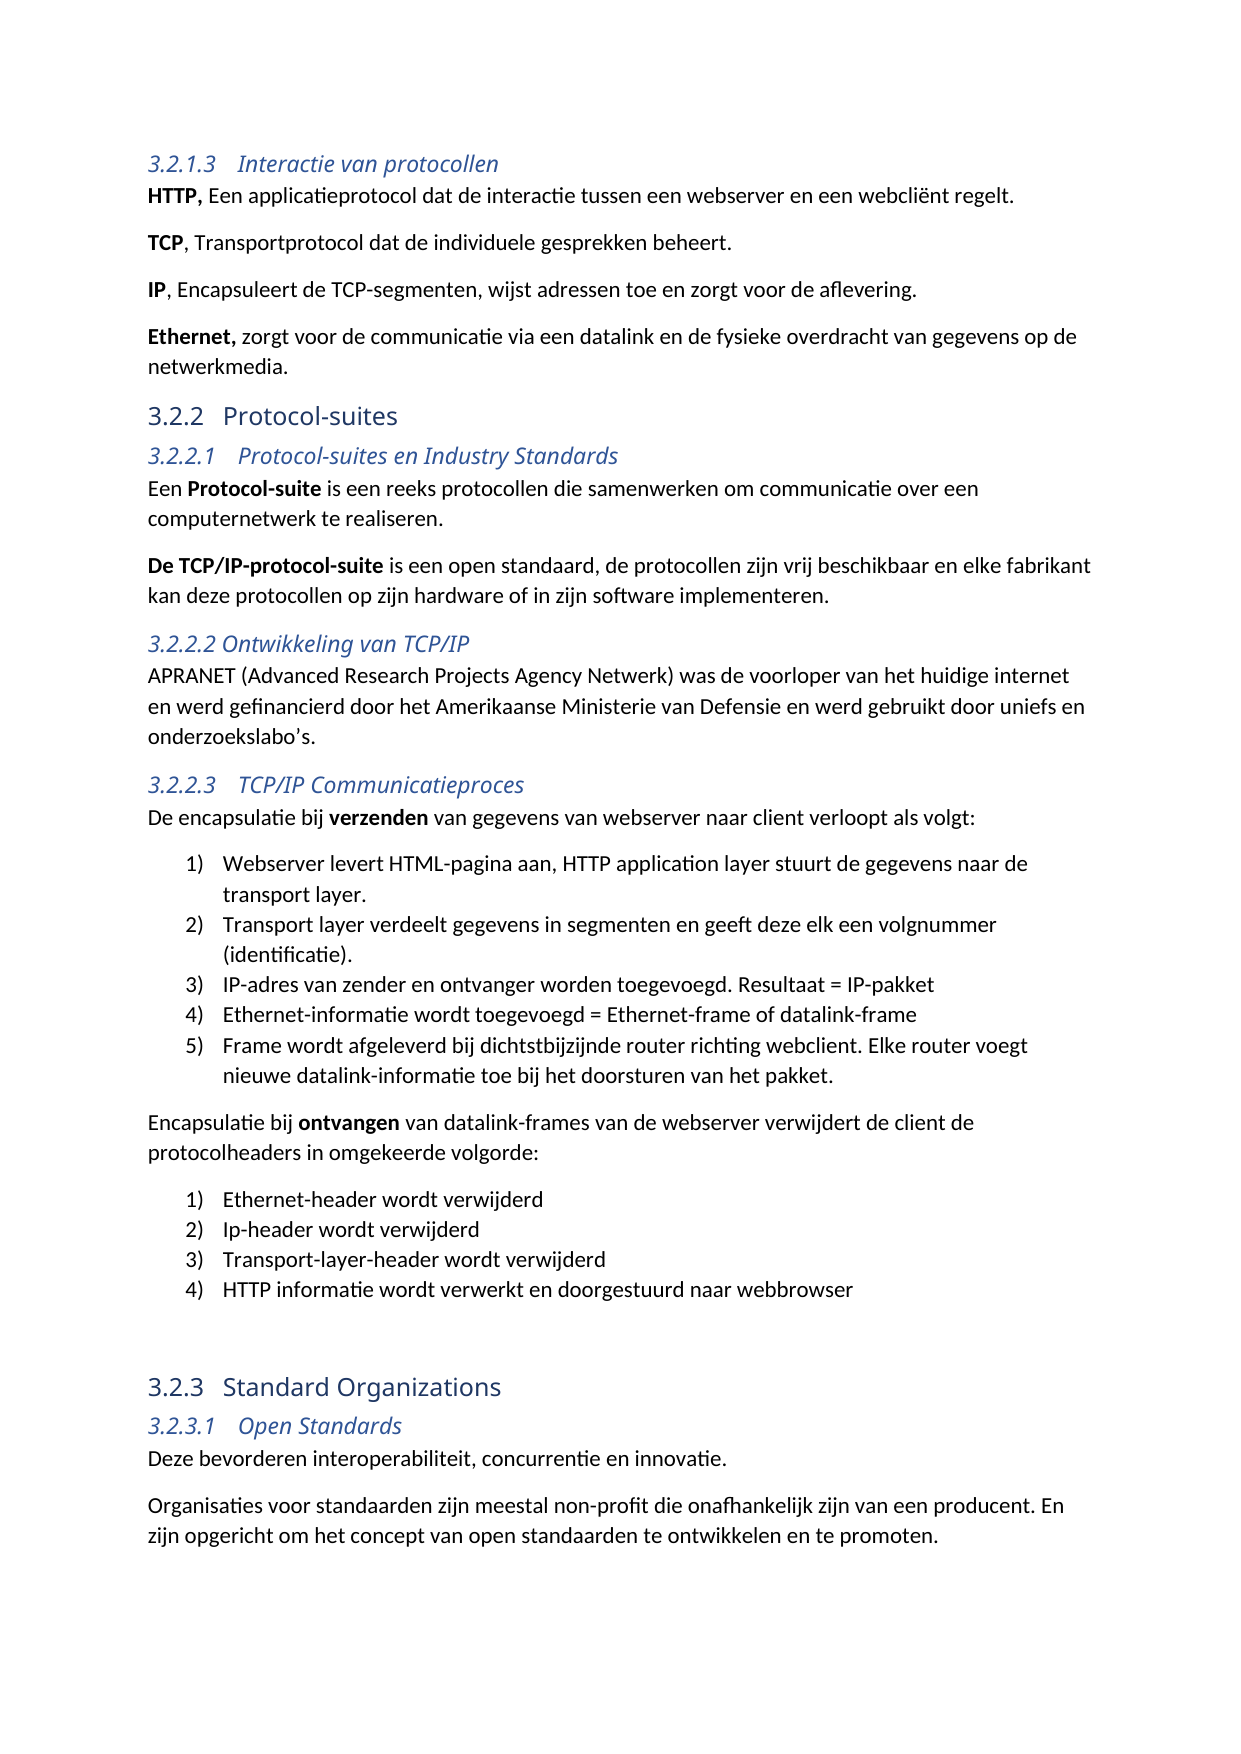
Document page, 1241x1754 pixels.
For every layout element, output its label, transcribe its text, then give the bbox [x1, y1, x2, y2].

list Webserver levert HTML-pagina aan, HTTP application layer stuurt de gegevens naar de transport layer. [185, 849, 1093, 908]
text Een Protocol-suite is een reeks protocollen die samenwerken om communicatie over een computernetwerk te realiseren. [148, 474, 1093, 532]
text Ethernet, zorgt voor de communicatie via een datalink en de fysieke overdracht van gegevens op de netwerkmedia. [148, 322, 1093, 380]
list Ethernet-header wordt verwijderd [185, 1185, 1093, 1213]
text De TCP/IP-protocol-suite is een open standaard, de protocollen zijn vrij beschikbaar en elke fabrikant kan deze protocollen op zijn hardware of in zijn software implementeren. [148, 551, 1093, 609]
list Transport-layer-header wordt verwijderd [185, 1245, 1093, 1273]
text TCP, Transportprotocol dat de individuele gesprekken beheert. [148, 228, 1093, 256]
text IP, Encapsuleert de TCP-segmenten, wijst adressen toe en zorgt voor de aflevering. [148, 275, 1093, 303]
text Encapsulatie bij ontvangen van datalink-frames van de webserver verwijdert de client de protocolheaders in omgekeerde volgorde: [148, 1108, 1093, 1166]
text De encapsulatie bij verzenden van gegevens van webserver naar client verloopt als volgt: [148, 803, 1093, 831]
subtitle Protocol-suites en Industry Standards [148, 440, 1093, 471]
text HTTP, Een applicatieprotocol dat de interactie tussen een webserver en een webcliënt regelt. [148, 181, 1093, 209]
subtitle Standard Organizations [148, 1369, 1093, 1403]
list HTTP informatie wordt verwerkt en doorgestuurd naar webbrowser [185, 1276, 1093, 1304]
list Frame wordt afgeleverd bij dichtstbijzijnde router richting webclient. Elke router voegt nieuwe datalink-informatie toe bij het doorsturen van het pakket. [185, 1031, 1093, 1089]
subtitle Protocol-suites [148, 399, 1093, 433]
list Transport layer verdeelt gegevens in segmenten en geeft deze elk een volgnummer (identificatie). [185, 910, 1093, 968]
subtitle TCP/IP Communicatieproces [148, 769, 1093, 800]
list Ip-header wordt verwijderd [185, 1215, 1093, 1243]
subtitle Interactie van protocollen [148, 148, 1093, 179]
text Deze bevorderen interoperabiliteit, concurrentie en innovatie. [148, 1444, 1093, 1472]
text APRANET (Advanced Research Projects Agency Netwerk) was de voorloper van het huidige internet en werd gefinancierd door het Amerikaanse Ministerie van Defensie en werd gebruikt door uniefs en onderzoekslabo’s. [148, 662, 1093, 750]
subtitle Open Standards [148, 1410, 1093, 1442]
subtitle Ontwikkeling van TCP/IP [148, 628, 1093, 659]
list IP-adres van zender en ontvanger worden toegevoegd. Resultaat = IP-pakket [185, 970, 1093, 998]
text Organisaties voor standaarden zijn meestal non-profit die onafhankelijk zijn van een producent. En zijn opgericht om het concept van open standaarden te ontwikkelen en te promoten. [148, 1491, 1093, 1549]
list Ethernet-informatie wordt toegevoegd = Ethernet-frame of datalink-frame [185, 1001, 1093, 1029]
